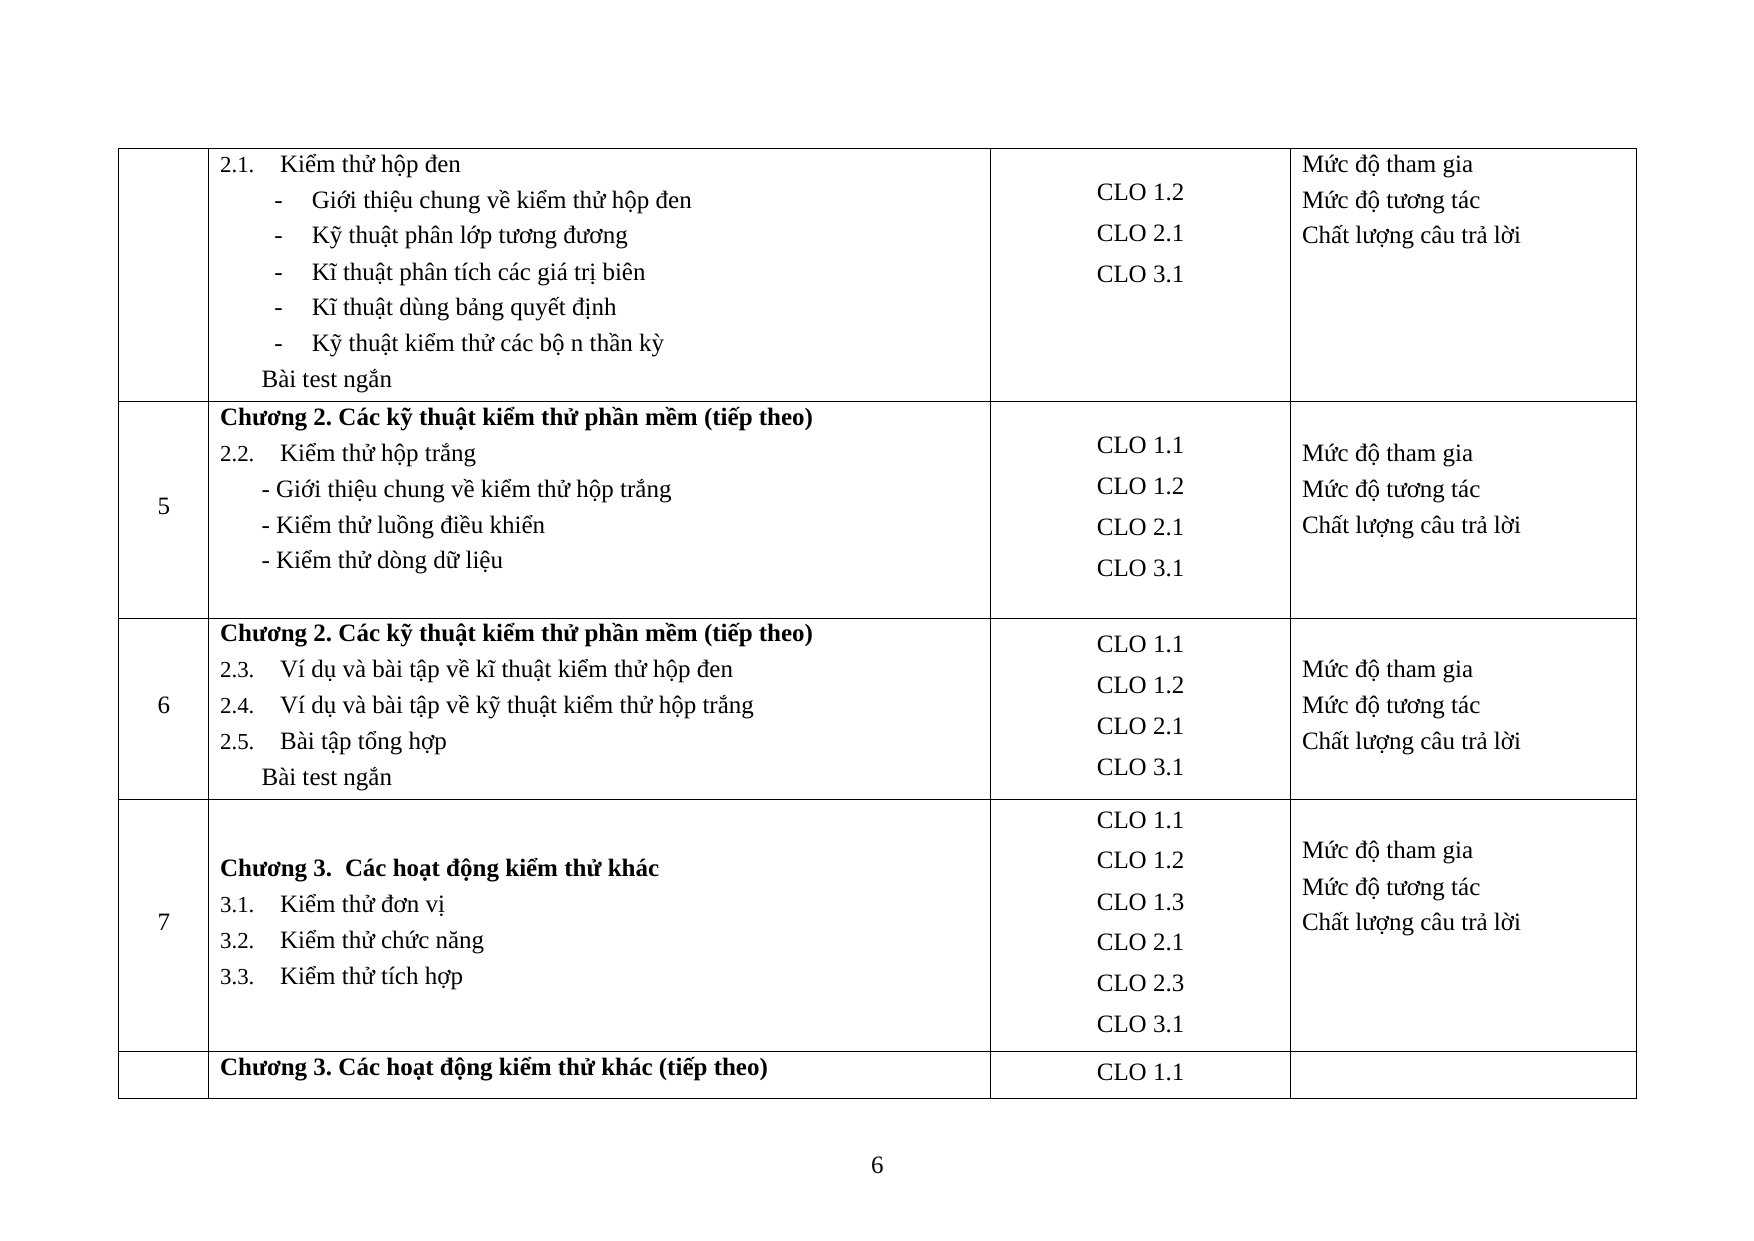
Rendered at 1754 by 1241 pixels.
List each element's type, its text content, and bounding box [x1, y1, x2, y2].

table_cell Mức độ tham gia Mức độ tương tác Chất lượng câu trả lời [1291, 402, 1636, 617]
table_cell Mức độ tham gia Mức độ tương tác Chất lượng câu trả lời [1291, 619, 1636, 799]
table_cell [209, 1052, 990, 1098]
table_cell 8 [119, 1052, 208, 1098]
table_cell 7 [119, 800, 208, 1051]
table_cell Các hoạt động kiểm thử khác Kiểm thử đơn vị Kiểm thử chức năng Kiểm thử tích hợp [209, 800, 990, 1051]
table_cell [1291, 1052, 1636, 1098]
table_cell Chương 2. Các kỹ thuật kiểm thử phần mềm (tiếp theo) Ví dụ và bài tập về kĩ thuật kiểm thử hộp đen Ví dụ và bài tập về kỹ thuật kiểm thử hộp trắng Bài tập tổng hợp Bài test ngắn [209, 619, 990, 799]
table_cell CLO 1.1 CLO 1.2 CLO 2.1 CLO 3.1 [991, 402, 1290, 617]
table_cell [991, 1052, 1290, 1098]
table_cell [991, 149, 1290, 401]
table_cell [209, 149, 990, 401]
table_cell Chương 2. Các kỹ thuật kiểm thử phần mềm (tiếp theo) Kiểm thử hộp trắng - Giới thiệu chung về kiểm thử hộp trắng - Kiểm thử luồng điều khiển - Kiểm thử dòng dữ liệu [209, 402, 990, 617]
table_cell CLO 1.1 CLO 1.2 CLO 1.3 CLO 2.1 CLO 2.3 CLO 3.1 [991, 800, 1290, 1051]
table_cell 4 [119, 149, 208, 401]
table_cell 6 [119, 619, 208, 799]
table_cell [1291, 149, 1636, 401]
table_cell CLO 1.1 CLO 1.2 CLO 2.1 CLO 3.1 [991, 619, 1290, 799]
table_cell 5 [119, 402, 208, 617]
table_cell Mức độ tham gia Mức độ tương tác Chất lượng câu trả lời [1291, 800, 1636, 1051]
